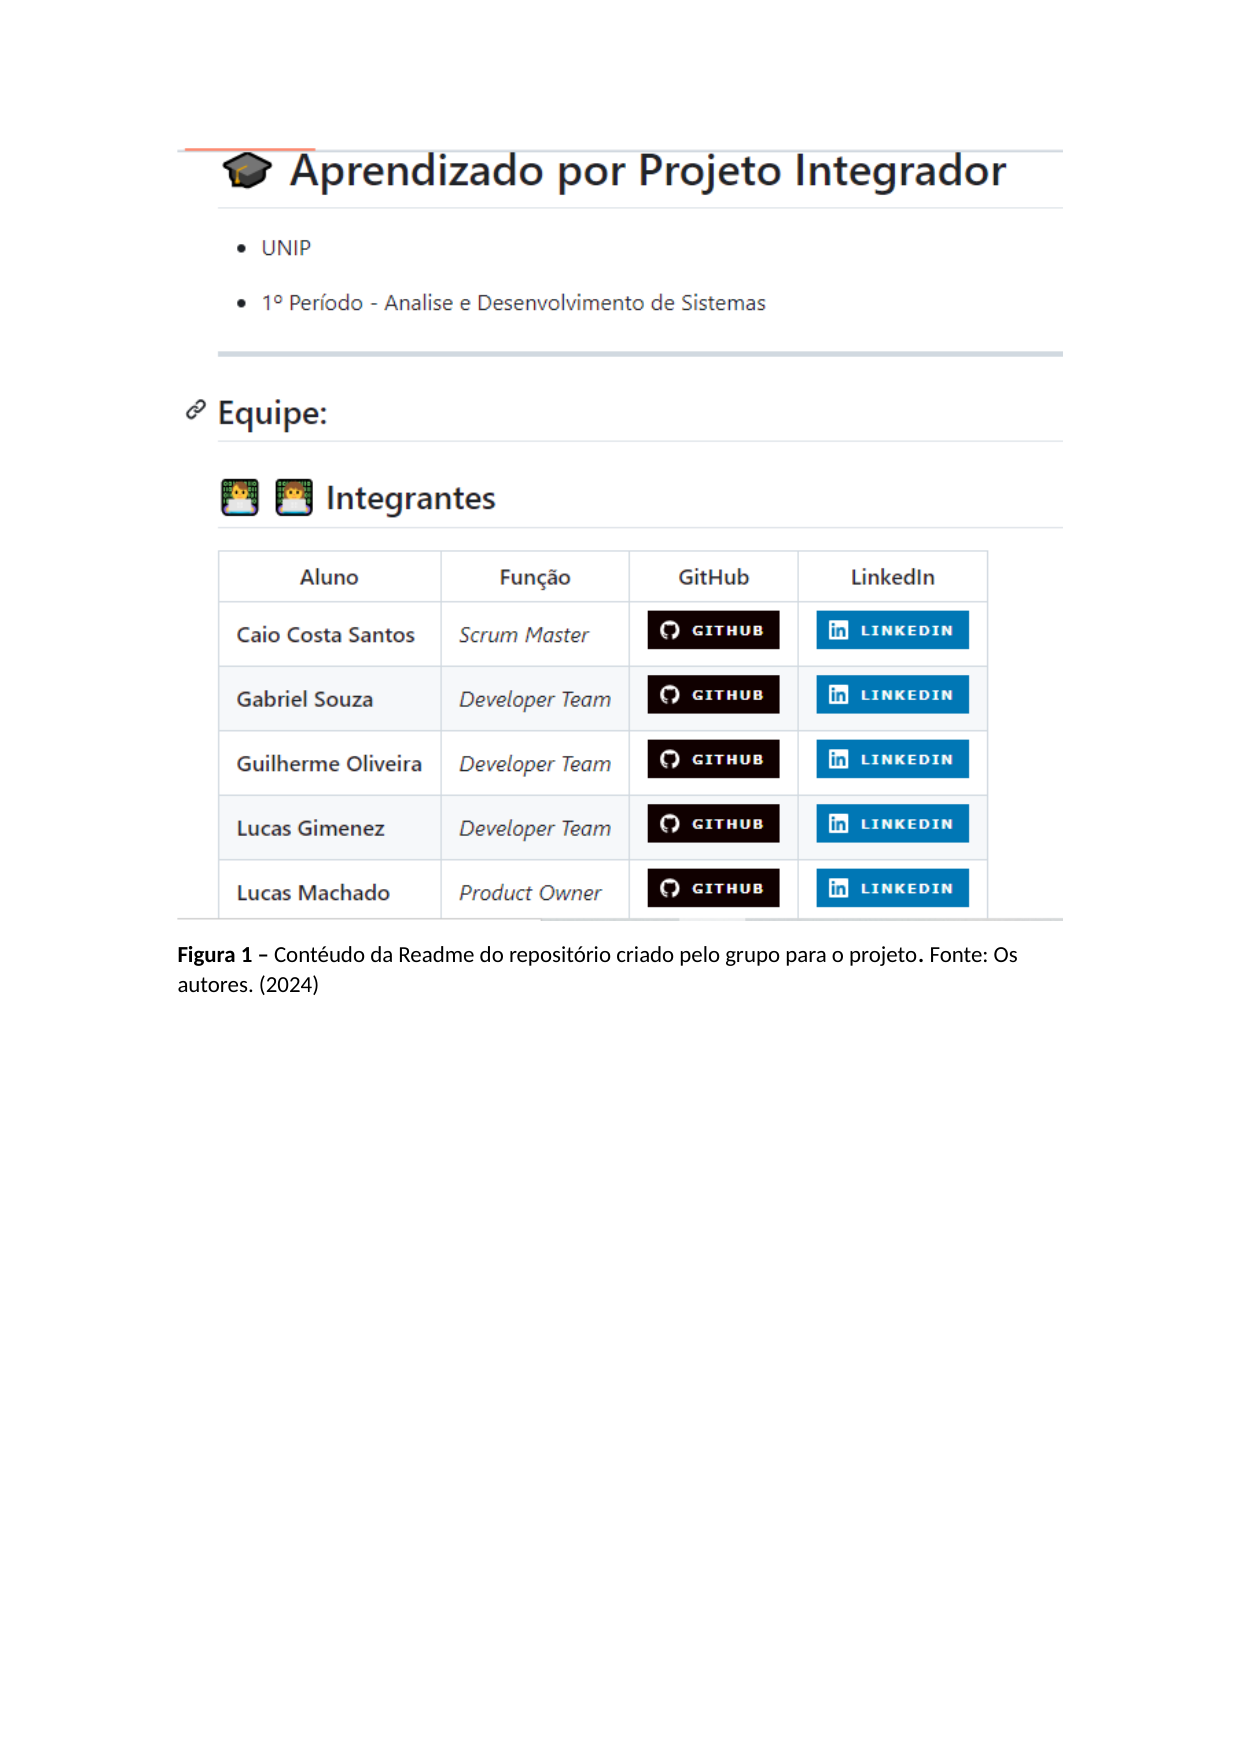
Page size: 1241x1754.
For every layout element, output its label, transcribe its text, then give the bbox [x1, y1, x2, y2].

text Figura 1 – Contéudo da Readme do repositório criado pelo grupo para o projeto. Fonte: Os autores. (2024) [177, 940, 1063, 998]
picture [177, 147, 1063, 921]
